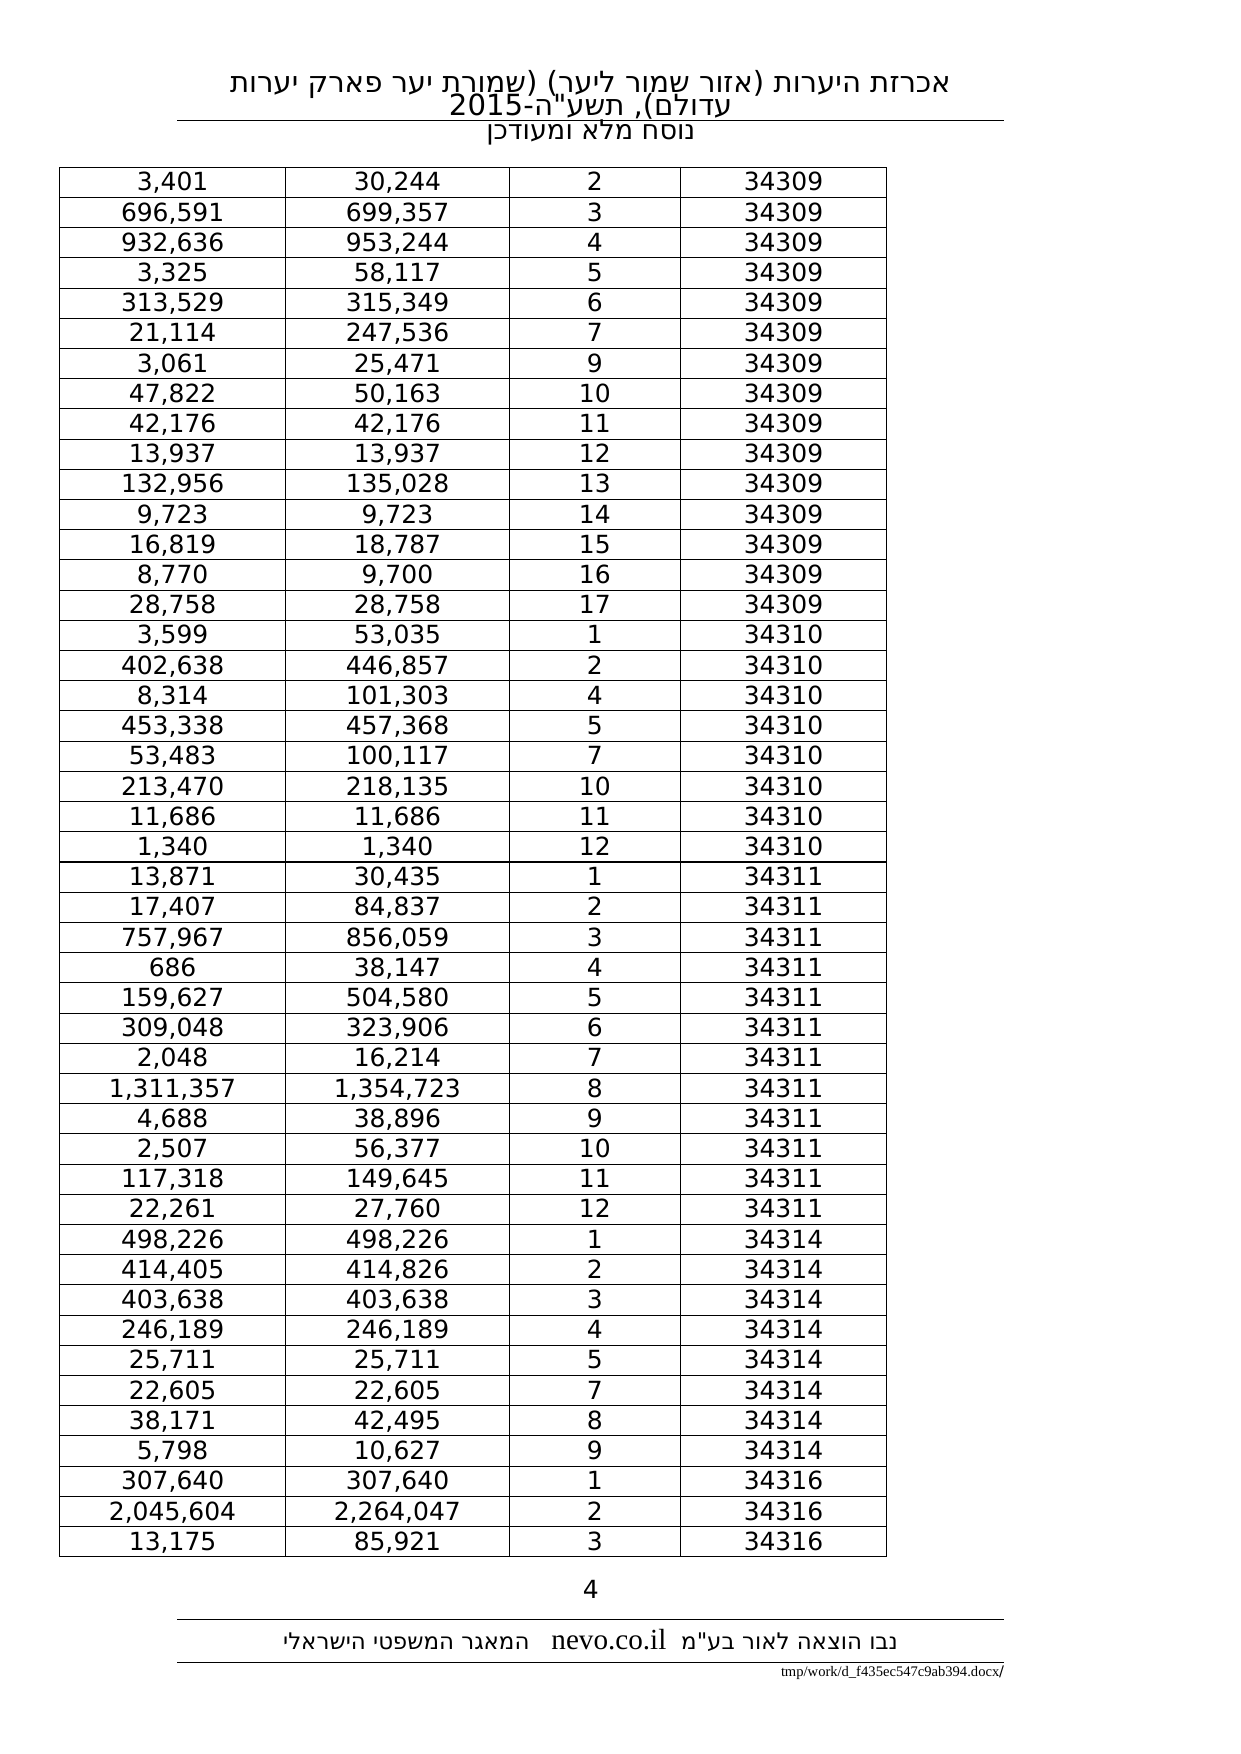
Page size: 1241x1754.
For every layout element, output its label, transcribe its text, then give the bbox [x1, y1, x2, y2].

table_cell 25,471 [286, 349, 509, 378]
table_cell 34309 [681, 198, 886, 227]
table_cell 38,147 [286, 953, 509, 982]
table_cell 22,605 [286, 1376, 509, 1405]
table_cell 307,640 [286, 1467, 509, 1496]
table_cell 34310 [681, 802, 886, 831]
table_cell 11 [510, 802, 680, 831]
table_cell 246,189 [60, 1316, 285, 1345]
table_cell 3,325 [60, 258, 285, 287]
table_cell 2,048 [60, 1044, 285, 1073]
table_cell 34311 [681, 1014, 886, 1043]
table_cell 34310 [681, 772, 886, 801]
table_cell 34309 [681, 379, 886, 408]
table_cell 7 [510, 742, 680, 771]
table_cell 53,035 [286, 621, 509, 650]
table_cell 1 [510, 1225, 680, 1254]
table_cell 42,176 [60, 409, 285, 438]
table_cell 58,117 [286, 258, 509, 287]
table_cell 34311 [681, 863, 886, 892]
table_cell 686 [60, 953, 285, 982]
table_cell 9 [510, 1436, 680, 1466]
table_cell 34311 [681, 923, 886, 952]
table_cell 28,758 [60, 591, 285, 620]
table_cell 504,580 [286, 983, 509, 1012]
table_cell 30,244 [286, 168, 509, 197]
table_cell 403,638 [60, 1285, 285, 1314]
table_cell 1,354,723 [286, 1074, 509, 1103]
table_cell 30,435 [286, 863, 509, 892]
table_cell 8 [510, 1074, 680, 1103]
table_cell 34311 [681, 983, 886, 1012]
table_cell 4 [510, 1316, 680, 1345]
table_cell 16,819 [60, 530, 285, 559]
table_cell 307,640 [60, 1467, 285, 1496]
table_cell 13,175 [60, 1527, 285, 1556]
table_cell 34310 [681, 742, 886, 771]
table_cell 1 [510, 621, 680, 650]
table_cell 8 [510, 1406, 680, 1435]
table_cell 13,871 [60, 863, 285, 892]
table_cell 132,956 [60, 470, 285, 499]
table_cell 34309 [681, 409, 886, 438]
table_cell 34310 [681, 621, 886, 650]
table_cell 9,700 [286, 560, 509, 589]
table_cell 15 [510, 530, 680, 559]
table_cell 34314 [681, 1346, 886, 1375]
table_cell 18,787 [286, 530, 509, 559]
table_cell 4 [510, 681, 680, 710]
table_cell 3,401 [60, 168, 285, 197]
table_cell 16 [510, 560, 680, 589]
table_cell 414,826 [286, 1255, 509, 1284]
table_cell 10,627 [286, 1436, 509, 1466]
table_cell 135,028 [286, 470, 509, 499]
table_cell 2 [510, 893, 680, 922]
table_cell 498,226 [60, 1225, 285, 1254]
table_cell 498,226 [286, 1225, 509, 1254]
table_cell 47,822 [60, 379, 285, 408]
table_cell 17 [510, 591, 680, 620]
table_cell 34309 [681, 258, 886, 287]
table_cell 5 [510, 711, 680, 741]
table_cell 34310 [681, 711, 886, 741]
table_cell 4 [510, 953, 680, 982]
table_cell 7 [510, 319, 680, 348]
table_cell 446,857 [286, 651, 509, 680]
table_cell 323,906 [286, 1014, 509, 1043]
table_cell 34314 [681, 1376, 886, 1405]
table_cell 34311 [681, 1195, 886, 1224]
table_cell 315,349 [286, 289, 509, 318]
table_cell 246,189 [286, 1316, 509, 1345]
table_cell 313,529 [60, 289, 285, 318]
table_cell 12 [510, 440, 680, 469]
table_cell 27,760 [286, 1195, 509, 1224]
table_cell 42,176 [286, 409, 509, 438]
table_cell 2 [510, 168, 680, 197]
table_cell 84,837 [286, 893, 509, 922]
table_cell 14 [510, 500, 680, 529]
table_cell 4 [510, 228, 680, 257]
table_cell 149,645 [286, 1165, 509, 1194]
table_cell 100,117 [286, 742, 509, 771]
table_cell 6 [510, 1014, 680, 1043]
table_cell 10 [510, 772, 680, 801]
table_cell 932,636 [60, 228, 285, 257]
table_cell 699,357 [286, 198, 509, 227]
table_cell 11,686 [286, 802, 509, 831]
table_cell 34311 [681, 1134, 886, 1163]
table_cell 34309 [681, 530, 886, 559]
table_cell 5 [510, 258, 680, 287]
table_cell 5 [510, 1346, 680, 1375]
table_cell 25,711 [286, 1346, 509, 1375]
table_cell 34314 [681, 1316, 886, 1345]
table_cell 12 [510, 1195, 680, 1224]
table_cell 1 [510, 863, 680, 892]
table_cell 453,338 [60, 711, 285, 741]
table_cell 13,937 [286, 440, 509, 469]
table_cell 34309 [681, 440, 886, 469]
table_cell 11,686 [60, 802, 285, 831]
table_cell 9 [510, 1104, 680, 1133]
table_cell 2 [510, 651, 680, 680]
table_cell 4,688 [60, 1104, 285, 1133]
table_cell 218,135 [286, 772, 509, 801]
table_cell 13 [510, 470, 680, 499]
table_cell 2,507 [60, 1134, 285, 1163]
table_cell 56,377 [286, 1134, 509, 1163]
table_cell 402,638 [60, 651, 285, 680]
table_cell 10 [510, 1134, 680, 1163]
table_cell 856,059 [286, 923, 509, 952]
table_cell 3,061 [60, 349, 285, 378]
table_cell 28,758 [286, 591, 509, 620]
table_cell 696,591 [60, 198, 285, 227]
table_cell 34314 [681, 1406, 886, 1435]
table_cell 2 [510, 1497, 680, 1526]
table_cell 8,770 [60, 560, 285, 589]
table_cell 309,048 [60, 1014, 285, 1043]
table_cell 1 [510, 1467, 680, 1496]
table_cell 457,368 [286, 711, 509, 741]
table_cell 2,264,047 [286, 1497, 509, 1526]
table_cell 34309 [681, 500, 886, 529]
table_cell 7 [510, 1376, 680, 1405]
table_cell 34311 [681, 1044, 886, 1073]
table_cell 3,599 [60, 621, 285, 650]
table_cell 38,171 [60, 1406, 285, 1435]
table_cell 9,723 [286, 500, 509, 529]
table_cell 247,536 [286, 319, 509, 348]
table_cell 38,896 [286, 1104, 509, 1133]
table_cell 1,340 [60, 832, 285, 861]
table_cell 34310 [681, 681, 886, 710]
table_cell 34314 [681, 1436, 886, 1466]
table_cell 2 [510, 1255, 680, 1284]
table_cell 3 [510, 1285, 680, 1314]
table_cell 6 [510, 289, 680, 318]
table_cell 34309 [681, 470, 886, 499]
table_cell 34314 [681, 1225, 886, 1254]
table_cell 34309 [681, 349, 886, 378]
table_cell 2,045,604 [60, 1497, 285, 1526]
table_cell 21,114 [60, 319, 285, 348]
table_cell 213,470 [60, 772, 285, 801]
table_cell 34314 [681, 1285, 886, 1314]
table_cell 34310 [681, 832, 886, 861]
table_cell 34311 [681, 953, 886, 982]
table_cell 42,495 [286, 1406, 509, 1435]
table_cell 159,627 [60, 983, 285, 1012]
table_cell 34310 [681, 651, 886, 680]
table_cell 34311 [681, 893, 886, 922]
table_cell 3 [510, 1527, 680, 1556]
table_cell 34309 [681, 591, 886, 620]
table_cell 34311 [681, 1104, 886, 1133]
table_cell 11 [510, 409, 680, 438]
table_cell 85,921 [286, 1527, 509, 1556]
table_cell 3 [510, 198, 680, 227]
table_cell 16,214 [286, 1044, 509, 1073]
table_cell 34309 [681, 319, 886, 348]
table_cell 7 [510, 1044, 680, 1073]
table_cell 10 [510, 379, 680, 408]
table_cell 8,314 [60, 681, 285, 710]
table_cell 34309 [681, 289, 886, 318]
table_cell 757,967 [60, 923, 285, 952]
table_cell 953,244 [286, 228, 509, 257]
table_cell 117,318 [60, 1165, 285, 1194]
table_cell 9,723 [60, 500, 285, 529]
table_cell 34316 [681, 1527, 886, 1556]
table_cell 1,311,357 [60, 1074, 285, 1103]
table_cell 9 [510, 349, 680, 378]
table_cell 11 [510, 1165, 680, 1194]
table_cell 50,163 [286, 379, 509, 408]
table_cell 13,937 [60, 440, 285, 469]
table_cell 3 [510, 923, 680, 952]
table_cell 34309 [681, 228, 886, 257]
table_cell 34314 [681, 1255, 886, 1284]
table_cell 22,261 [60, 1195, 285, 1224]
table_cell 17,407 [60, 893, 285, 922]
table_cell 403,638 [286, 1285, 509, 1314]
table_cell 5,798 [60, 1436, 285, 1466]
table_cell 34316 [681, 1497, 886, 1526]
table_cell 34311 [681, 1165, 886, 1194]
table_cell 12 [510, 832, 680, 861]
table_cell 22,605 [60, 1376, 285, 1405]
table_cell 53,483 [60, 742, 285, 771]
table_cell 25,711 [60, 1346, 285, 1375]
table_cell 414,405 [60, 1255, 285, 1284]
table_cell 1,340 [286, 832, 509, 861]
table_cell 34309 [681, 560, 886, 589]
table_cell 101,303 [286, 681, 509, 710]
table_cell 34309 [681, 168, 886, 197]
table_cell 5 [510, 983, 680, 1012]
table_cell 34316 [681, 1467, 886, 1496]
table_cell 34311 [681, 1074, 886, 1103]
